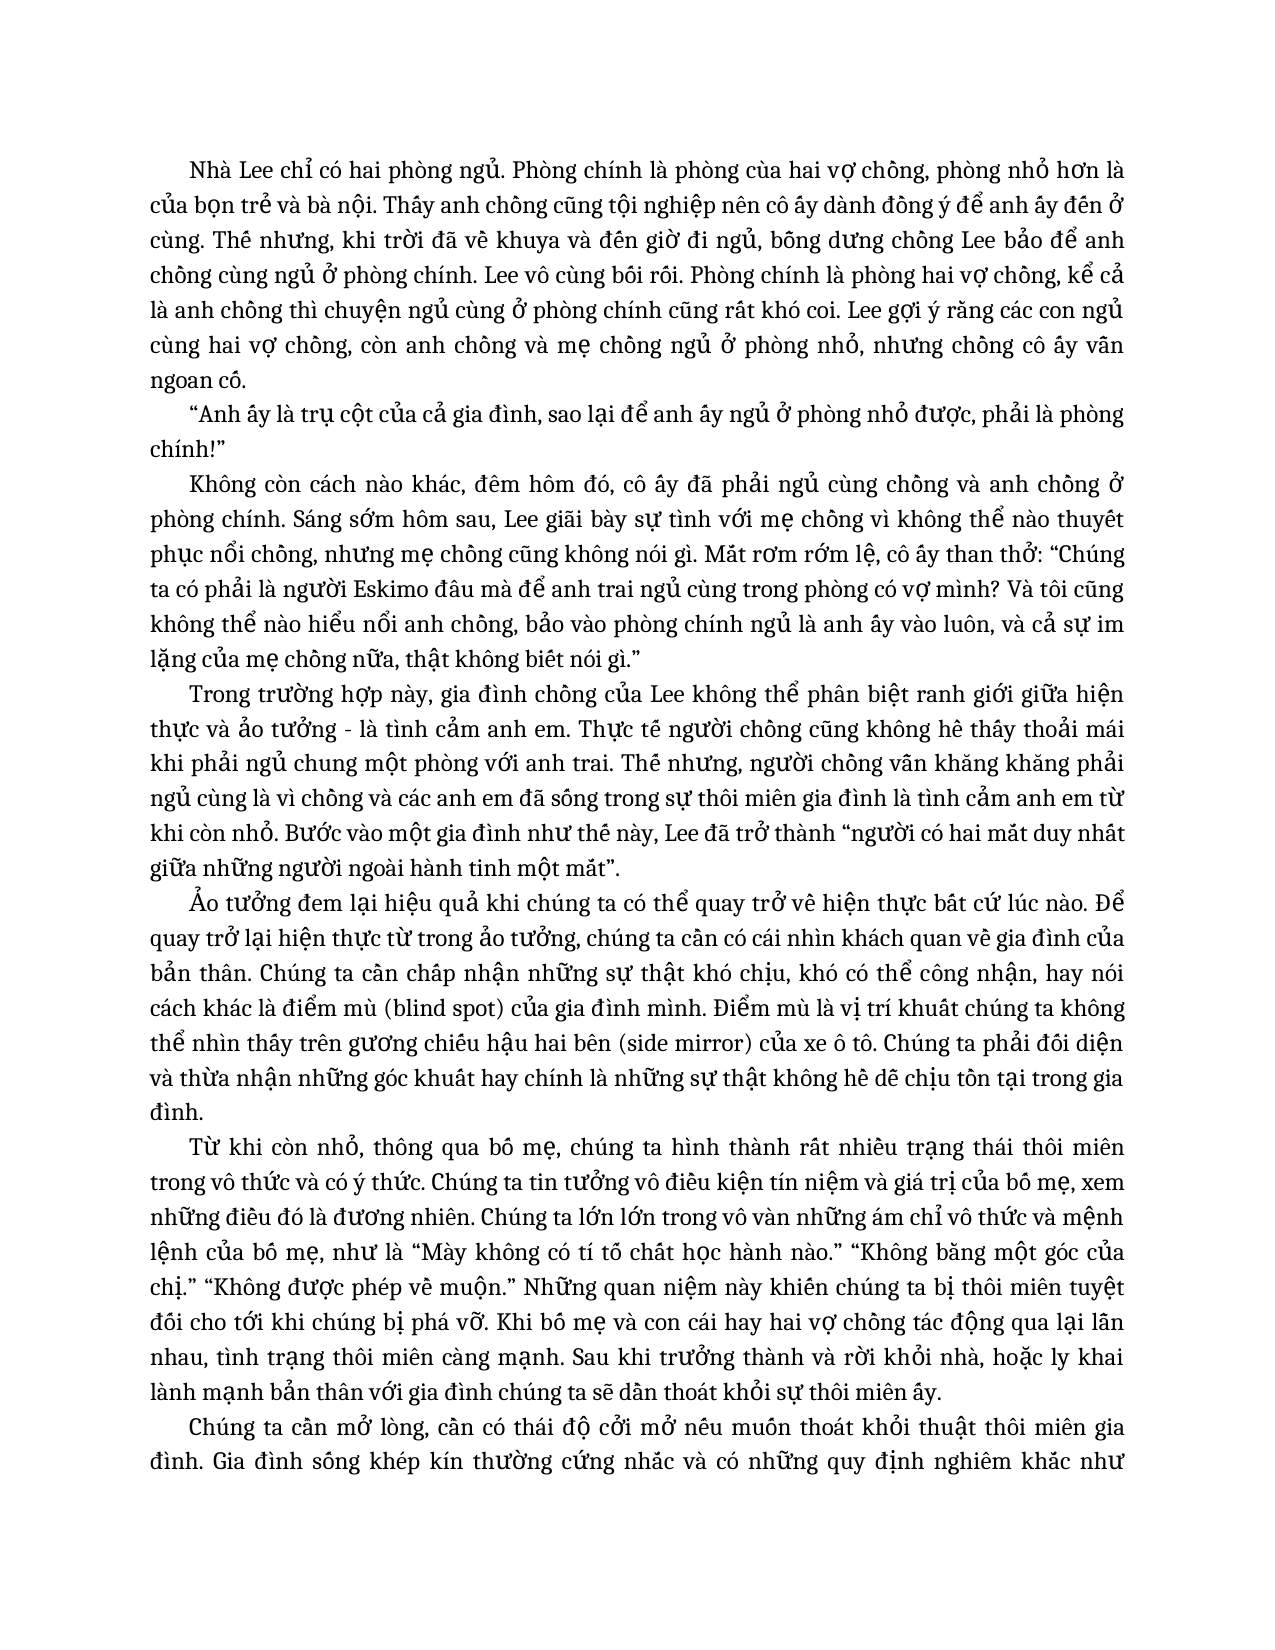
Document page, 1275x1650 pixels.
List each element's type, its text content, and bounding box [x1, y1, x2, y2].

text Ảo tưởng đem lại hiệu quả khi chúng ta có thể quay trở về hiện thực bất cứ lúc nào. Để quay trở lại hiện thực từ trong ảo tưởng, chúng ta cần có cái nhìn khách quan về gia đình của bản thân. Chúng ta cần chấp nhận những sự thật khó chịu, khó có thể công nhận, hay nói cách khác là điểm mù (blind spot) của gia đình mình. Điểm mù là vị trí khuất chúng ta không thể nhìn thấy trên gương chiếu hậu hai bên (side mirror) của xe ô tô. Chúng ta phải đối diện và thừa nhận những góc khuất hay chính là những sự thật không hề dễ chịu tồn tại trong gia đình. [150, 883, 1125, 1127]
text Nhà Lee chỉ có hai phòng ngủ. Phòng chính là phòng cùa hai vợ chồng, phòng nhỏ hơn là của bọn trẻ và bà nội. Thấy anh chồng cũng tội nghiệp nên cô ấy dành đồng ý để anh ấy đến ở cùng. Thế nhưng, khi trời đã về khuya và đến giờ đi ngủ, bỗng dưng chồng Lee bảo để anh chồng cùng ngủ ở phòng chính. Lee vô cùng bối rối. Phòng chính là phòng hai vợ chồng, kể cả là anh chồng thì chuyện ngủ cùng ở phòng chính cũng rất khó coi. Lee gợi ý rằng các con ngủ cùng hai vợ chồng, còn anh chồng và mẹ chồng ngủ ở phòng nhỏ, nhưng chồng cô ấy vẫn ngoan cố. [150, 150, 1125, 394]
text Không còn cách nào khác, đêm hôm đó, cô ấy đã phải ngủ cùng chồng và anh chồng ở phòng chính. Sáng sớm hôm sau, Lee giãi bày sự tình với mẹ chồng vì không thể nào thuyết phục nổi chồng, nhưng mẹ chồng cũng không nói gì. Mắt rơm rớm lệ, cô ấy than thở: “Chúng ta có phải là người Eskimo đâu mà để anh trai ngủ cùng trong phòng có vợ mình? Và tôi cũng không thể nào hiểu nổi anh chồng, bảo vào phòng chính ngủ là anh ấy vào luôn, và cả sự im lặng của mẹ chồng nữa, thật không biết nói gì.” [150, 464, 1125, 673]
text “Anh ấy là trụ cột của cả gia đình, sao lại để anh ấy ngủ ở phòng nhỏ được, phải là phòng chính!” [150, 394, 1125, 464]
text Trong trường hợp này, gia đình chồng của Lee không thể phân biệt ranh giới giữa hiện thực và ảo tưởng - là tình cảm anh em. Thực tế người chồng cũng không hề thấy thoải mái khi phải ngủ chung một phòng với anh trai. Thế nhưng, người chồng vẫn khăng khăng phải ngủ cùng là vì chồng và các anh em đã sống trong sự thôi miên gia đình là tình cảm anh em từ khi còn nhỏ. Bước vào một gia đình như thế này, Lee đã trở thành “người có hai mắt duy nhất giữa những người ngoài hành tinh một mắt”. [150, 673, 1125, 883]
text Từ khi còn nhỏ, thông qua bố mẹ, chúng ta hình thành rất nhiều trạng thái thôi miên trong vô thức và có ý thức. Chúng ta tin tưởng vô điều kiện tín niệm và giá trị của bố mẹ, xem những điều đó là đương nhiên. Chúng ta lớn lớn trong vô vàn những ám chỉ vô thức và mệnh lệnh của bố mẹ, như là “Mày không có tí tố chất học hành nào.” “Không bằng một góc của chị.” “Không được phép về muộn.” Những quan niệm này khiến chúng ta bị thôi miên tuyệt đối cho tới khi chúng bị phá vỡ. Khi bố mẹ và con cái hay hai vợ chồng tác động qua lại lẫn nhau, tình trạng thôi miên càng mạnh. Sau khi trưởng thành và rời khỏi nhà, hoặc ly khai lành mạnh bản thân với gia đình chúng ta sẽ dần thoát khỏi sự thôi miên ấy. [150, 1127, 1125, 1406]
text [150, 1406, 1125, 1476]
